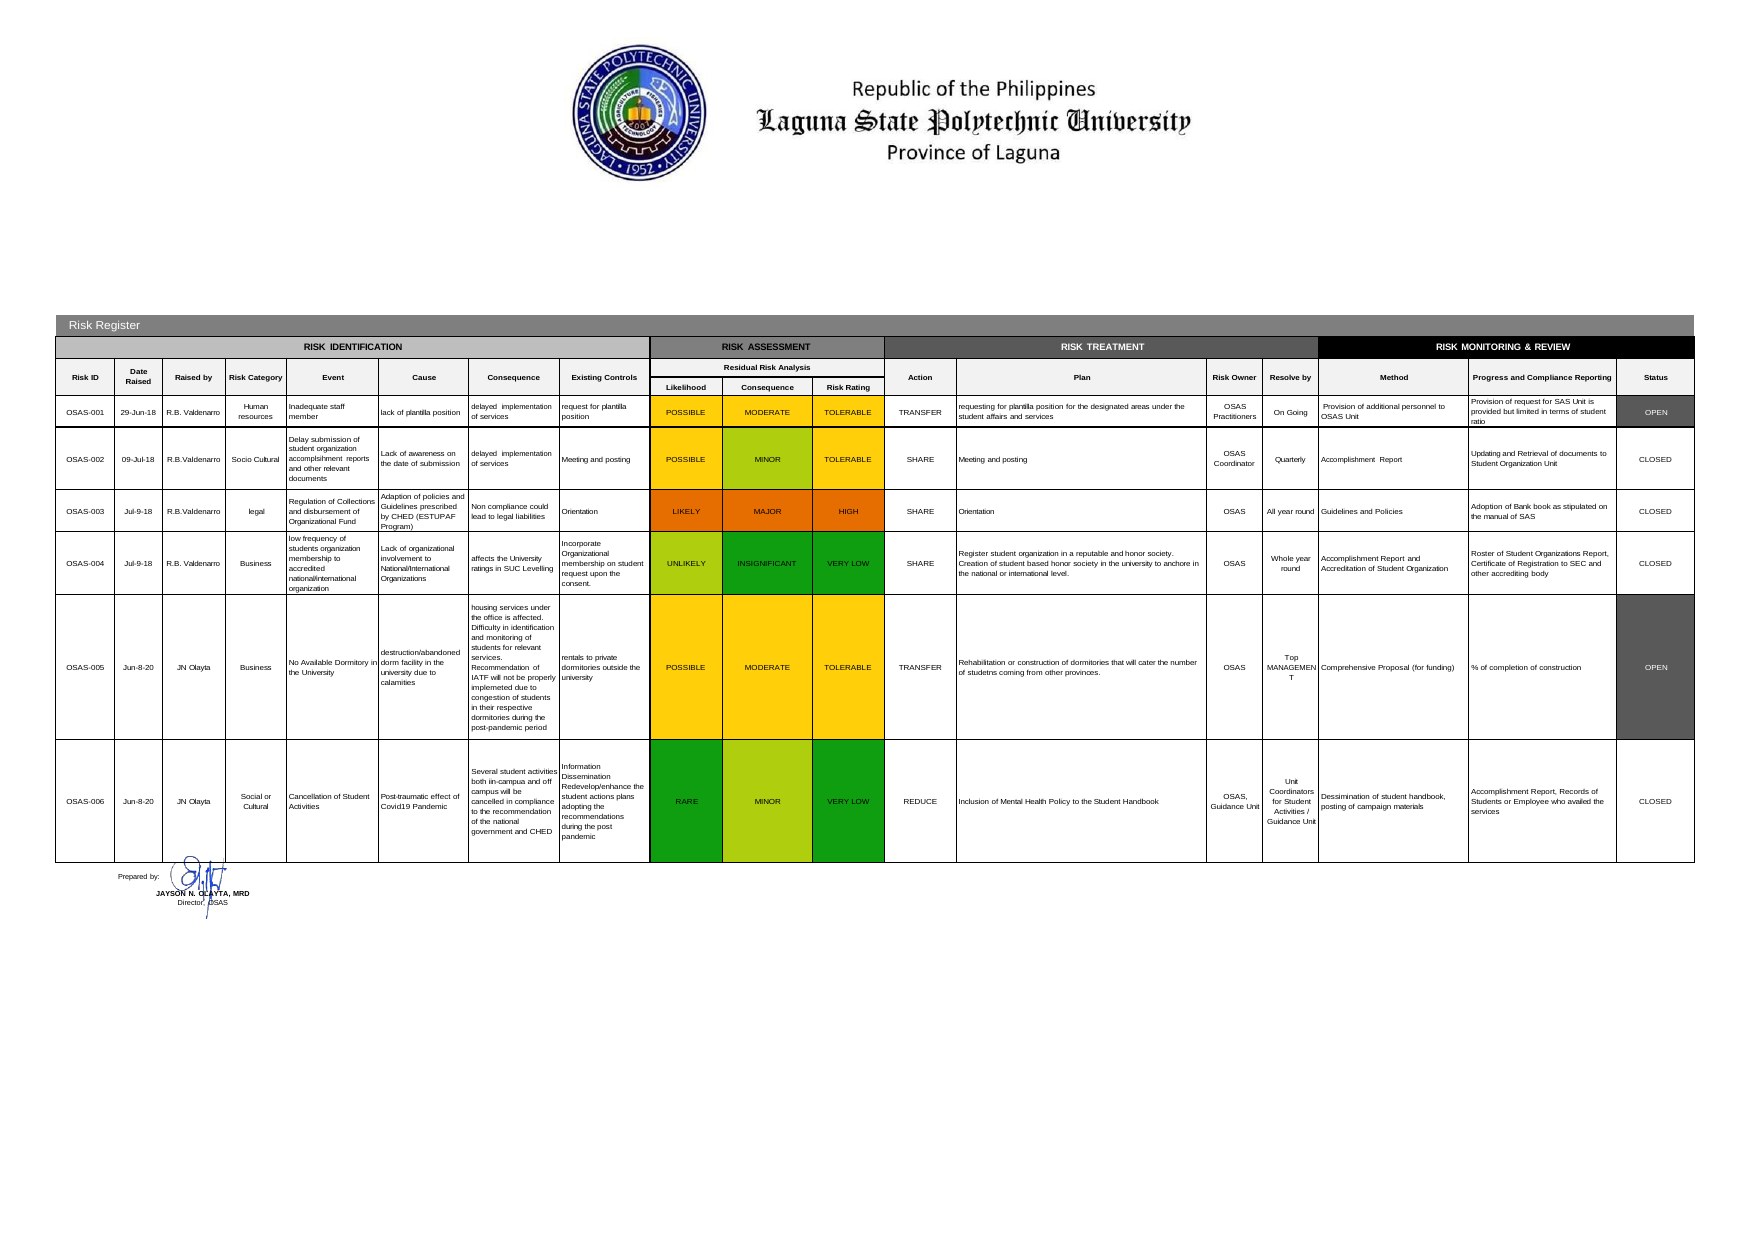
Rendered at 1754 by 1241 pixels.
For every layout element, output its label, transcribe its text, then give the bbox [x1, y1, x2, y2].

table_cell INSIGNIFICANT [723, 532, 812, 594]
table_cell JN Olayta [163, 595, 225, 739]
table_cell Dessimination of student handbook, posting of campaign materials [1319, 740, 1468, 862]
table_cell Accomplishment Report and Accreditation of Student Organization [1319, 532, 1468, 594]
table_cell Date Raised [115, 359, 162, 395]
table_cell Status [1617, 359, 1694, 395]
table_cell R.B.Valdenarro [163, 490, 225, 531]
table_cell Likelihood [651, 378, 722, 395]
table_cell POSSIBLE [651, 428, 722, 489]
table_cell CLOSED [1617, 740, 1694, 862]
table_cell Risk Category [226, 359, 286, 395]
table_cell Event [287, 359, 378, 395]
table_cell Business [226, 595, 286, 739]
table_cell OSAS Practitioners [1207, 396, 1262, 426]
table_cell Delay submission of student organization accomplsihment reports and other relevant documents [287, 428, 378, 489]
table_cell OSAS [1207, 595, 1262, 739]
table_cell delayed implementation of services [469, 428, 559, 489]
table_cell Whole year round [1263, 532, 1318, 594]
table_cell Jul-9-18 [115, 532, 162, 594]
table_cell Incorporate Organizational membership on student request upon the consent. [560, 532, 649, 594]
table_cell MINOR [723, 428, 812, 489]
table_cell OPEN [1617, 396, 1694, 426]
table_cell OSAS-004 [56, 532, 114, 594]
picture [165, 907, 232, 919]
table_cell HIGH [813, 490, 884, 531]
table_cell RISK TREATMENT [885, 337, 1318, 358]
table_cell OSAS, Guidance Unit [1207, 740, 1262, 862]
table_cell RARE [651, 740, 722, 862]
table_cell OSAS-002 [56, 428, 114, 489]
table_cell Meeting and posting [957, 428, 1206, 489]
table_cell Jun-8-20 [115, 740, 162, 862]
table_cell RISK MONITORING & REVIEW [1319, 337, 1694, 358]
table_header Risk Register [56, 315, 1694, 336]
table_cell rentals to private dormitories outside the university [560, 595, 649, 739]
table_cell Accomplishment Report, Records of Students or Employee who availed the services [1469, 740, 1616, 862]
table_cell CLOSED [1617, 532, 1694, 594]
table_cell MODERATE [723, 396, 812, 426]
table_cell Jul-9-18 [115, 490, 162, 531]
table_cell % of completion of construction [1469, 595, 1616, 739]
table_cell delayed implementation of services [469, 396, 559, 426]
table_cell Business [226, 532, 286, 594]
table_cell Orientation [560, 490, 649, 531]
table_cell Quarterly [1263, 428, 1318, 489]
table_cell Method [1319, 359, 1468, 395]
table_cell lack of plantilla position [379, 396, 468, 426]
table_cell Accomplishment Report [1319, 428, 1468, 489]
table_cell Provision of additional personnel to OSAS Unit [1319, 396, 1468, 426]
table_cell OSAS-005 [56, 595, 114, 739]
table_cell TOLERABLE [813, 428, 884, 489]
table_cell VERY LOW [813, 532, 884, 594]
table_cell VERY LOW [813, 740, 884, 862]
table_cell Human resources [226, 396, 286, 426]
table_cell Consequence [469, 359, 559, 395]
table_cell Social or Cultural [226, 740, 286, 862]
table_cell Top MANAGEMEN T [1263, 595, 1318, 739]
picture [165, 863, 232, 873]
table_cell SHARE [885, 532, 956, 594]
table_cell TRANSFER [885, 595, 956, 739]
table_cell Lack of awareness on the date of submission [379, 428, 468, 489]
table_cell JN Olayta [163, 740, 225, 862]
table_cell TRANSFER [885, 396, 956, 426]
table_cell TOLERABLE [813, 595, 884, 739]
table_cell Register student organization in a reputable and honor society. Creation of student based honor society in the university to anchore in the national or international level. [957, 532, 1206, 594]
table_cell Cancellation of Student Activities [287, 740, 378, 862]
table_cell Action [885, 359, 956, 395]
table_cell Non compliance could lead to legal liabilities [469, 490, 559, 531]
table_cell SHARE [885, 490, 956, 531]
table_cell request for plantilla position [560, 396, 649, 426]
table_cell Resolve by [1263, 359, 1318, 395]
table_cell POSSIBLE [651, 595, 722, 739]
table_cell SHARE [885, 428, 956, 489]
table_cell Socio Cultural [226, 428, 286, 489]
table_cell 09-Jul-18 [115, 428, 162, 489]
picture [552, 37, 1208, 190]
table_cell OSAS [1207, 532, 1262, 594]
table_cell 29-Jun-18 [115, 396, 162, 426]
table_cell Consequence [723, 378, 812, 395]
table_cell R.B. Valdenarro [163, 396, 225, 426]
table_cell Adoption of Bank book as stipulated on the manual of SAS [1469, 490, 1616, 531]
table_cell Rehabilitation or construction of dormitories that will cater the number of studetns coming from other provinces. [957, 595, 1206, 739]
table_cell Comprehensive Proposal (for funding) [1319, 595, 1468, 739]
table_cell Orientation [957, 490, 1206, 531]
table_cell Inadequate staff member [287, 396, 378, 426]
table_cell TOLERABLE [813, 396, 884, 426]
table_cell LIKELY [651, 490, 722, 531]
table_cell OSAS-006 [56, 740, 114, 862]
table_cell Meeting and posting [560, 428, 649, 489]
table_cell Roster of Student Organizations Report, Certificate of Registration to SEC and other accrediting body [1469, 532, 1616, 594]
table_cell Jun-8-20 [115, 595, 162, 739]
table_cell R.B. Valdenarro [163, 532, 225, 594]
table_cell destruction/abandoned dorm facility in the university due to calamities [379, 595, 468, 739]
table_cell legal [226, 490, 286, 531]
table_cell Information Dissemination Redevelop/enhance the student actions plans adopting the recommendations during the post pandemic [560, 740, 649, 862]
table_cell On Going [1263, 396, 1318, 426]
table_cell Several student activities both iin-campua and off campus will be cancelled in compliance to the recommendation of the national government and CHED [469, 740, 559, 862]
table_cell Guidelines and Policies [1319, 490, 1468, 531]
table_cell UNLIKELY [651, 532, 722, 594]
table_cell POSSIBLE [651, 396, 722, 426]
table_cell OPEN [1617, 595, 1694, 739]
table_cell All year round [1263, 490, 1318, 531]
table_cell Existing Controls [560, 359, 649, 395]
table_cell Unit Coordinators for Student Activities / Guidance Unit [1263, 740, 1318, 862]
table_cell OSAS [1207, 490, 1262, 531]
table_cell MAJOR [723, 490, 812, 531]
table_cell R.B.Valdenarro [163, 428, 225, 489]
table_cell Risk Rating [813, 378, 884, 395]
table_cell CLOSED [1617, 428, 1694, 489]
table_cell Updating and Retrieval of documents to Student Organization Unit [1469, 428, 1616, 489]
table_cell Post-traumatic effect of Covid19 Pandemic [379, 740, 468, 862]
table_cell MINOR [723, 740, 812, 862]
table_cell Progress and Compliance Reporting [1469, 359, 1616, 395]
table_cell Plan [957, 359, 1206, 395]
table_cell REDUCE [885, 740, 956, 862]
picture [165, 881, 232, 890]
table_cell OSAS-003 [56, 490, 114, 531]
table_cell Residual Risk Analysis [651, 359, 884, 376]
table_cell Risk Owner [1207, 359, 1262, 395]
table_cell Risk ID [56, 359, 114, 395]
table_cell No Available Dormitory in the University [287, 595, 378, 739]
table_cell Raised by [163, 359, 225, 395]
table_cell OSAS-001 [56, 396, 114, 426]
table_cell affects the University ratings in SUC Levelling [469, 532, 559, 594]
table_cell OSAS Coordinator [1207, 428, 1262, 489]
table_cell Inclusion of Mental Health Policy to the Student Handbook [957, 740, 1206, 862]
table_cell RISK ASSESSMENT [651, 337, 884, 358]
table_cell MODERATE [723, 595, 812, 739]
table_cell Lack of organizational involvement to National/International Organizations [379, 532, 468, 594]
table_cell requesting for plantilla position for the designated areas under the student affairs and services [957, 396, 1206, 426]
table_cell RISK IDENTIFICATION [56, 337, 649, 358]
table_cell CLOSED [1617, 490, 1694, 531]
table_cell Cause [379, 359, 468, 395]
